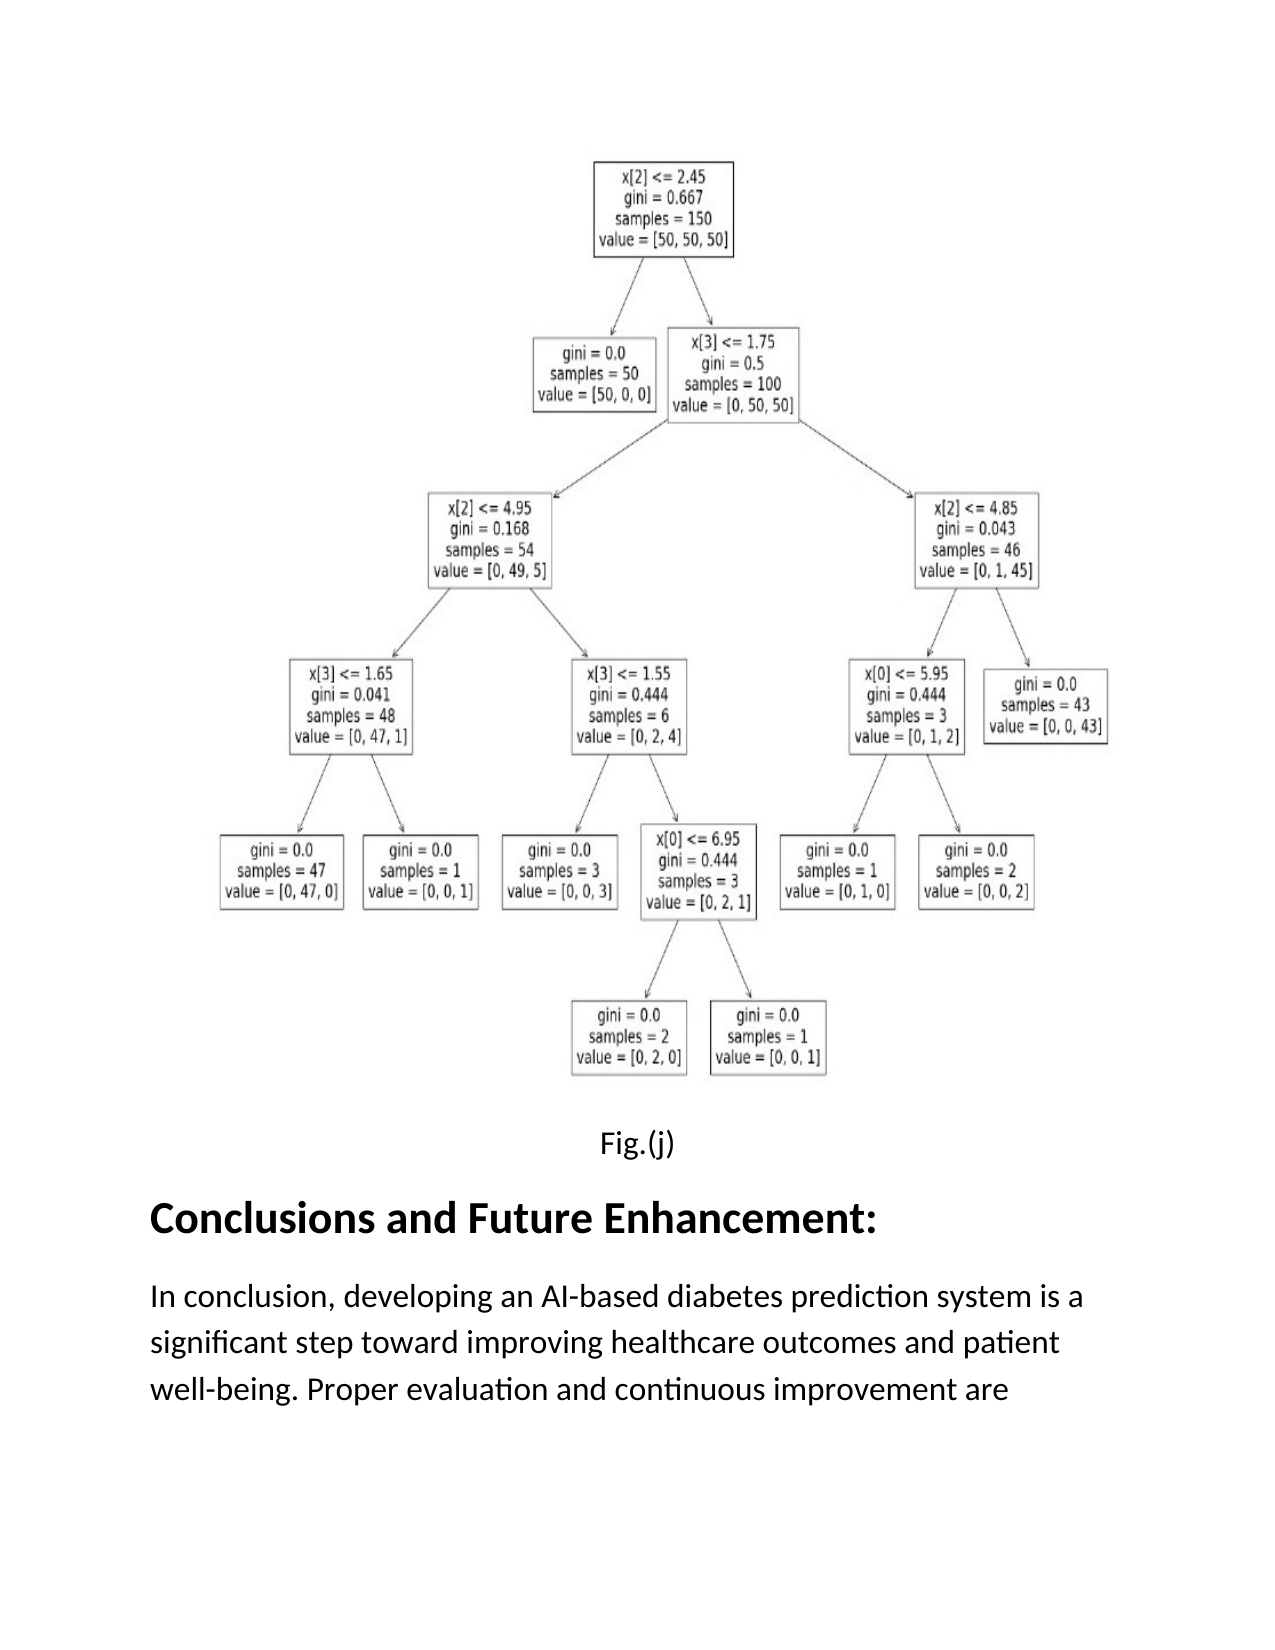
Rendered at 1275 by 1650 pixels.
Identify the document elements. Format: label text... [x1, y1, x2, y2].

text Fig.(j) [150, 1122, 1125, 1163]
text Conclusions and Future Enhancement: [150, 1189, 1125, 1245]
picture [150, 150, 1124, 1097]
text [150, 1274, 1125, 1409]
